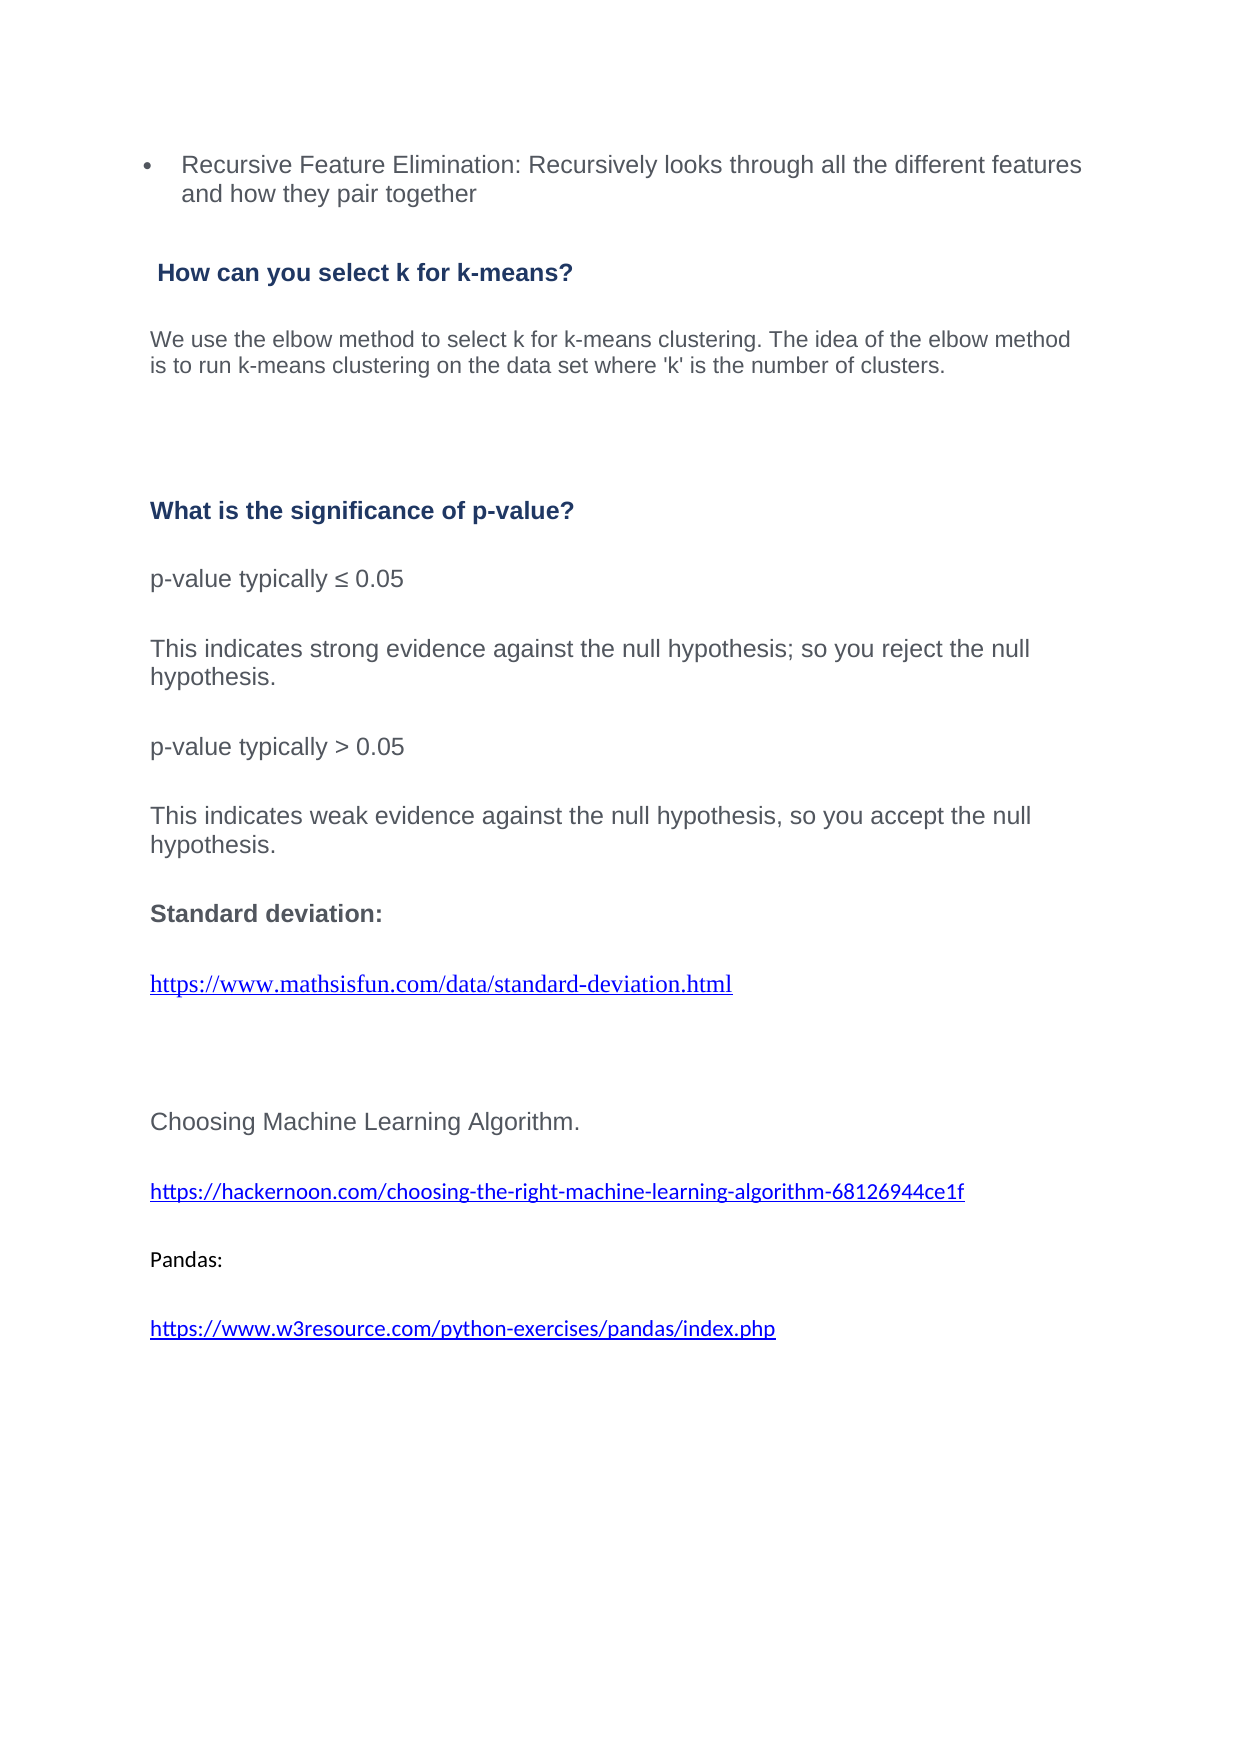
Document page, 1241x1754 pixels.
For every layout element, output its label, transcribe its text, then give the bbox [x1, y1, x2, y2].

subtitle What is the significance of p-value? [150, 496, 1090, 524]
text This indicates weak evidence against the null hypothesis, so you accept the null hypothesis. [150, 801, 1090, 859]
subtitle How can you select k for k-means? [150, 257, 1090, 286]
text p-value typically ≤ 0.05 [150, 564, 1090, 593]
text This indicates strong evidence against the null hypothesis; so you reject the null hypothesis. [150, 634, 1090, 691]
text We use the elbow method to select k for k-means clustering. The idea of the elbow method is to run k-means clustering on the data set where 'k' is the number of clusters. [150, 326, 1090, 379]
text Choosing Machine Learning Algorithm. [150, 1107, 1090, 1136]
text Pandas: [150, 1245, 1090, 1273]
text Standard deviation: [150, 899, 1090, 928]
text p-value typically > 0.05 [150, 732, 1090, 761]
text https://www.w3resource.com/python-exercises/pandas/index.php [150, 1314, 1090, 1342]
text https://www.mathsisfun.com/data/standard-deviation.html [150, 969, 1090, 997]
text https://hackernoon.com/choosing-the-right-machine-learning-algorithm-68126944ce1f [150, 1177, 1090, 1205]
list Recursive Feature Elimination: Recursively looks through all the different features and how they pair together [144, 150, 1090, 207]
